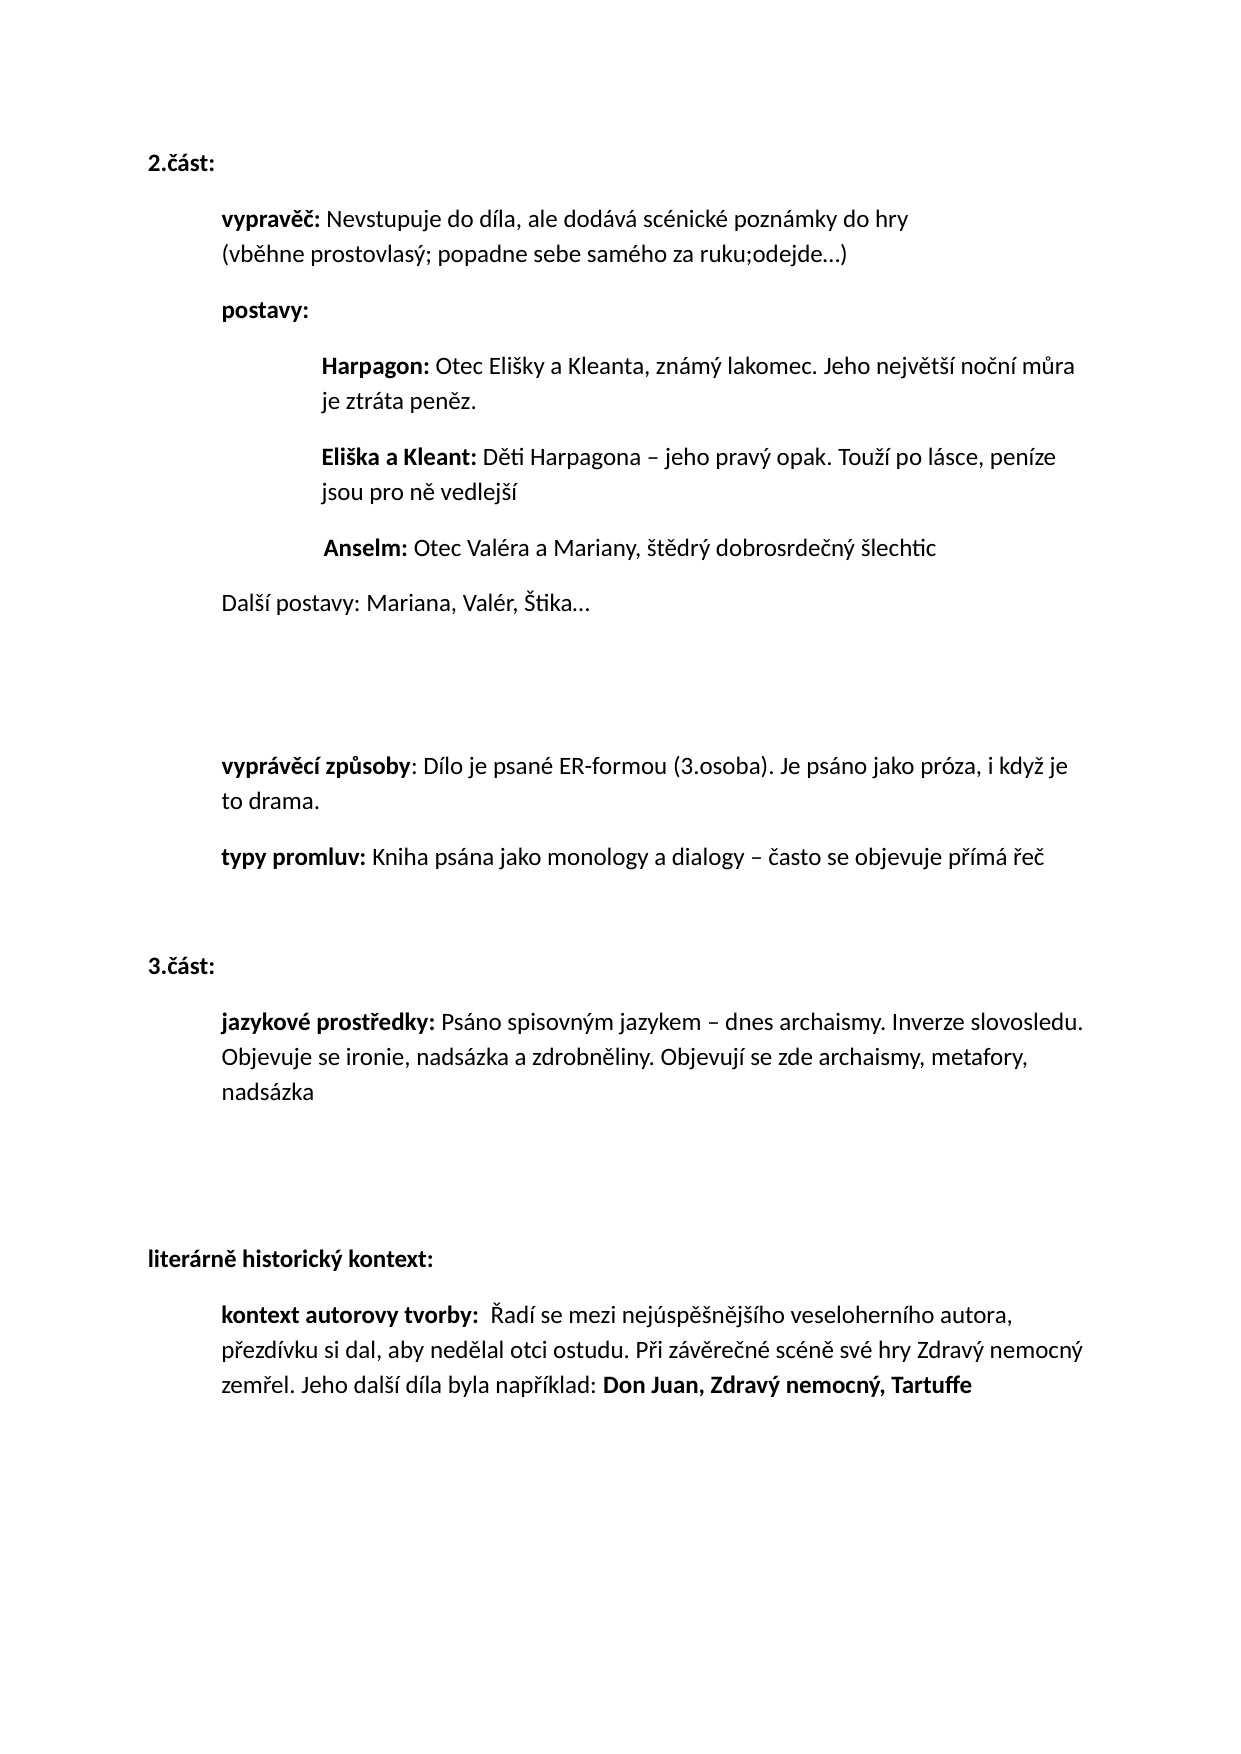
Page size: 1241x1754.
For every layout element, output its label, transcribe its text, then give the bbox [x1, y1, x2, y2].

text jazykové prostředky: Psáno spisovným jazykem – dnes archaismy. Inverze slovosledu. Objevuje se ironie, nadsázka a zdrobněliny. Objevují se zde archaismy, metafory, nadsázka [221, 1006, 1093, 1106]
text postavy: [221, 294, 1093, 325]
text Harpagon: Otec Elišky a Kleanta, známý lakomec. Jeho největší noční můra je ztráta peněz. [322, 350, 1093, 416]
text 3.část: [148, 950, 1093, 981]
text vypravěč: Nevstupuje do díla, ale dodává scénické poznámky do hry (vběhne prostovlasý; popadne sebe samého za ruku;odejde…) [221, 203, 1093, 269]
text literárně historický kontext: [148, 1243, 1093, 1274]
text Další postavy: Mariana, Valér, Štika… [221, 588, 1093, 618]
text Anselm: Otec Valéra a Mariany, štědrý dobrosrdečný šlechtic [221, 532, 1093, 562]
text 2.část: [148, 148, 1093, 178]
text Eliška a Kleant: Děti Harpagona – jeho pravý opak. Touží po lásce, peníze jsou pro ně vedlejší [321, 441, 1093, 506]
text kontext autorovy tvorby: Řadí se mezi nejúspěšnějšího veseloherního autora, přezdívku si dal, aby nedělal otci ostudu. Při závěrečné scéně své hry Zdravý nemocný zemřel. Jeho další díla byla například: Don Juan, Zdravý nemocný, Tartuffe [221, 1299, 1093, 1400]
text typy promluv: Kniha psána jako monology a dialogy – často se objevuje přímá řeč [221, 841, 1093, 871]
text vyprávěcí způsoby: Dílo je psané ER-formou (3.osoba). Je psáno jako próza, i když je to drama. [221, 750, 1093, 816]
